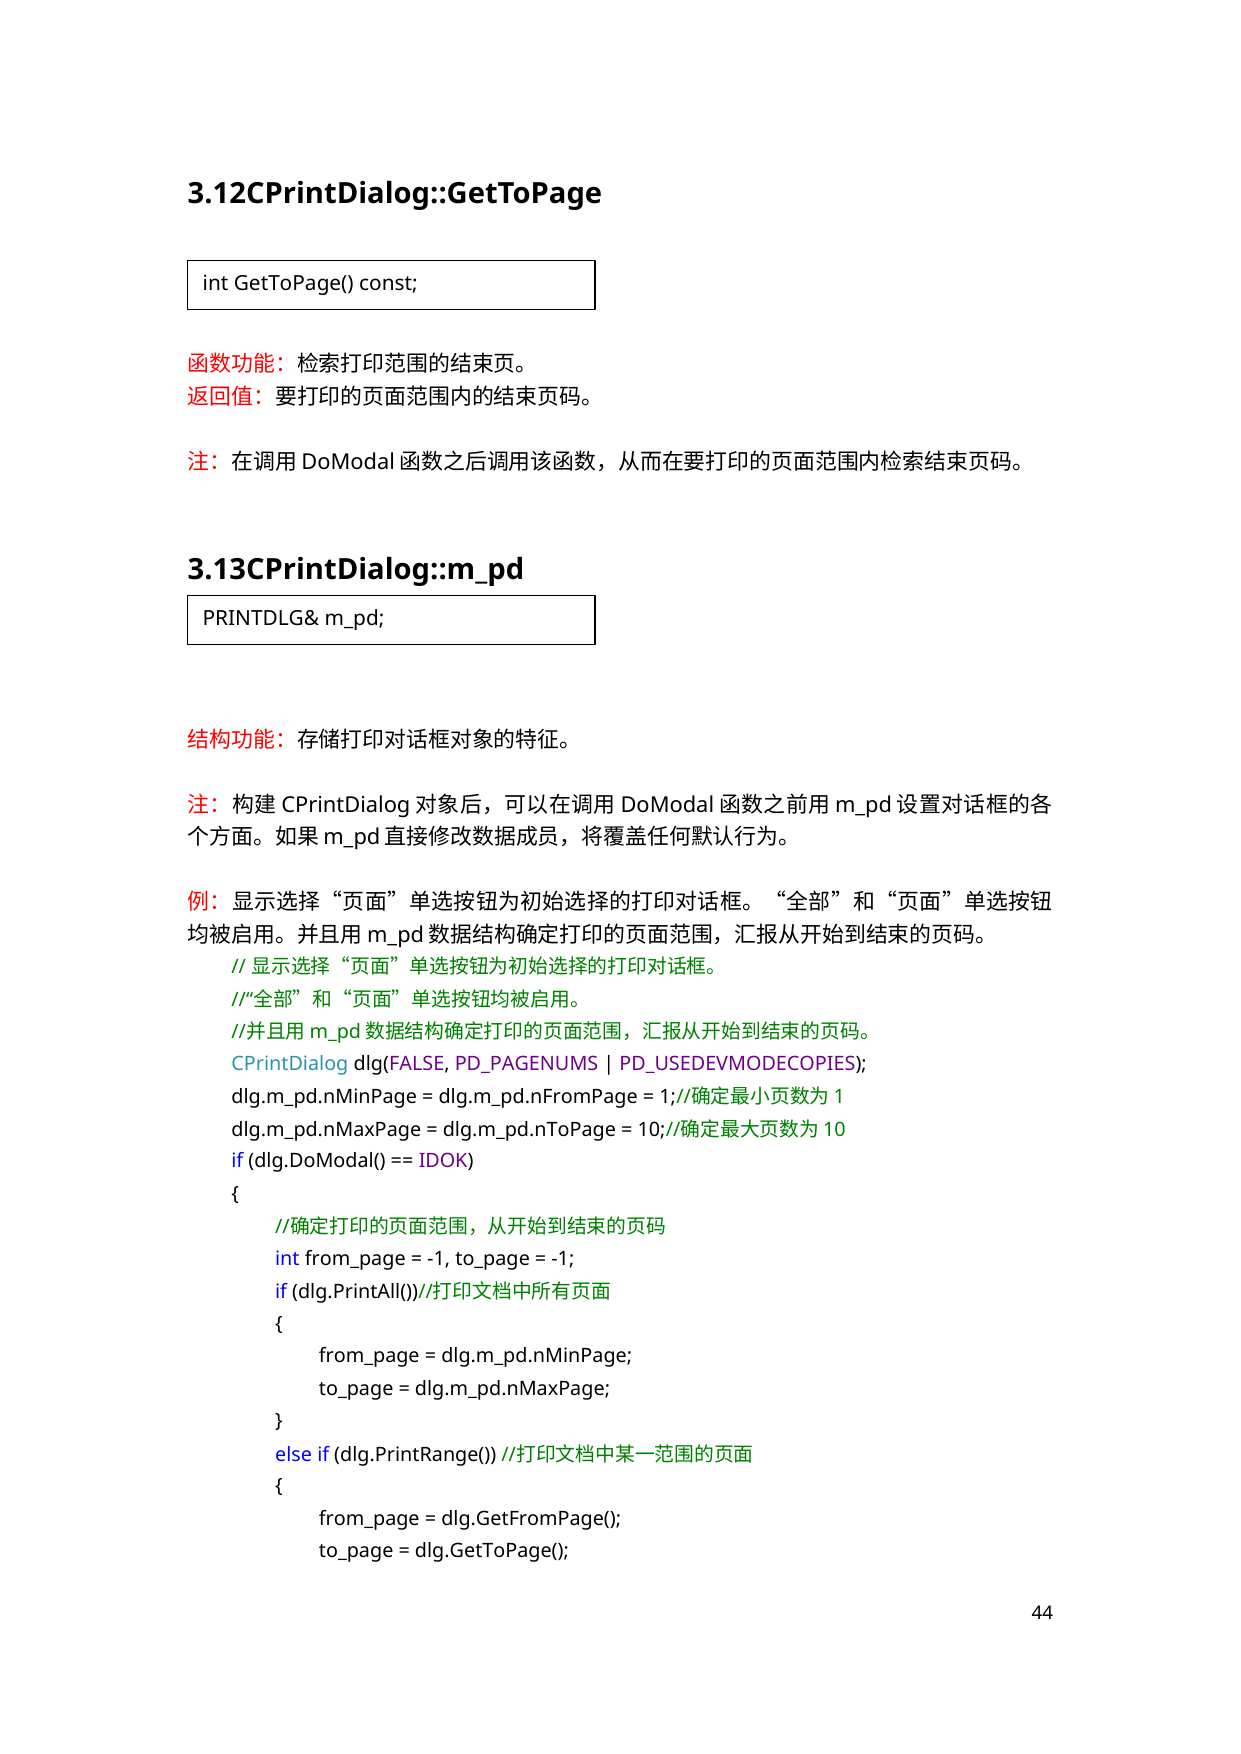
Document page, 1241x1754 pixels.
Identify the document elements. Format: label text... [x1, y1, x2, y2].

text CPrintDialog dlg(FALSE, PD_PAGENUMS | PD_USEDEVMODECOPIES); [187, 1046, 1053, 1079]
text if (dlg.PrintAll())//打印文档中所有页面 [187, 1274, 1053, 1306]
text int from_page = -1, to_page = -1; [187, 1241, 1053, 1274]
text 结构功能：存储打印对话框对象的特征。 [187, 721, 1053, 754]
text else if (dlg.PrintRange()) //打印文档中某一范围的页面 [187, 1436, 1053, 1469]
text dlg.m_pd.nMinPage = dlg.m_pd.nFromPage = 1;//确定最小页数为1 [187, 1079, 1053, 1111]
text to_page = dlg.m_pd.nMaxPage; [187, 1371, 1053, 1404]
text dlg.m_pd.nMaxPage = dlg.m_pd.nToPage = 10;//确定最大页数为10 [187, 1111, 1053, 1144]
subtitle 3.13CPrintDialog::m_pd [187, 535, 1053, 600]
text { [187, 1469, 1053, 1501]
text { [187, 1306, 1053, 1339]
text //确定打印的页面范围，从开始到结束的页码 [187, 1209, 1053, 1241]
text to_page = dlg.GetToPage(); [187, 1534, 1053, 1566]
text 返回值：要打印的页面范围内的结束页码。 [187, 378, 1053, 411]
text //并且用m_pd数据结构确定打印的页面范围，汇报从开始到结束的页码。 [187, 1014, 1053, 1046]
text 函数功能：检索打印范围的结束页。 [187, 346, 1053, 378]
text 注：构建CPrintDialog对象后，可以在调用DoModal函数之前用m_pd设置对话框的各个方面。如果m_pd直接修改数据成员，将覆盖任何默认行为。 [187, 786, 1053, 851]
text //“全部”和“页面”单选按钮均被启用。 [187, 981, 1053, 1014]
text 注：在调用DoModal函数之后调用该函数，从而在要打印的页面范围内检索结束页码。 [187, 443, 1053, 476]
text from_page = dlg.m_pd.nMinPage; [187, 1339, 1053, 1371]
subtitle 3.12CPrintDialog::GetToPage [187, 160, 1053, 225]
text { [187, 1176, 1053, 1209]
text if (dlg.DoModal() == IDOK) [187, 1144, 1053, 1176]
text // 显示选择“页面”单选按钮为初始选择的打印对话框。 [187, 949, 1053, 981]
text 例：显示选择“页面”单选按钮为初始选择的打印对话框。“全部”和“页面”单选按钮均被启用。并且用m_pd数据结构确定打印的页面范围，汇报从开始到结束的页码。 [187, 884, 1053, 949]
text } [187, 1404, 1053, 1436]
text from_page = dlg.GetFromPage(); [187, 1501, 1053, 1534]
